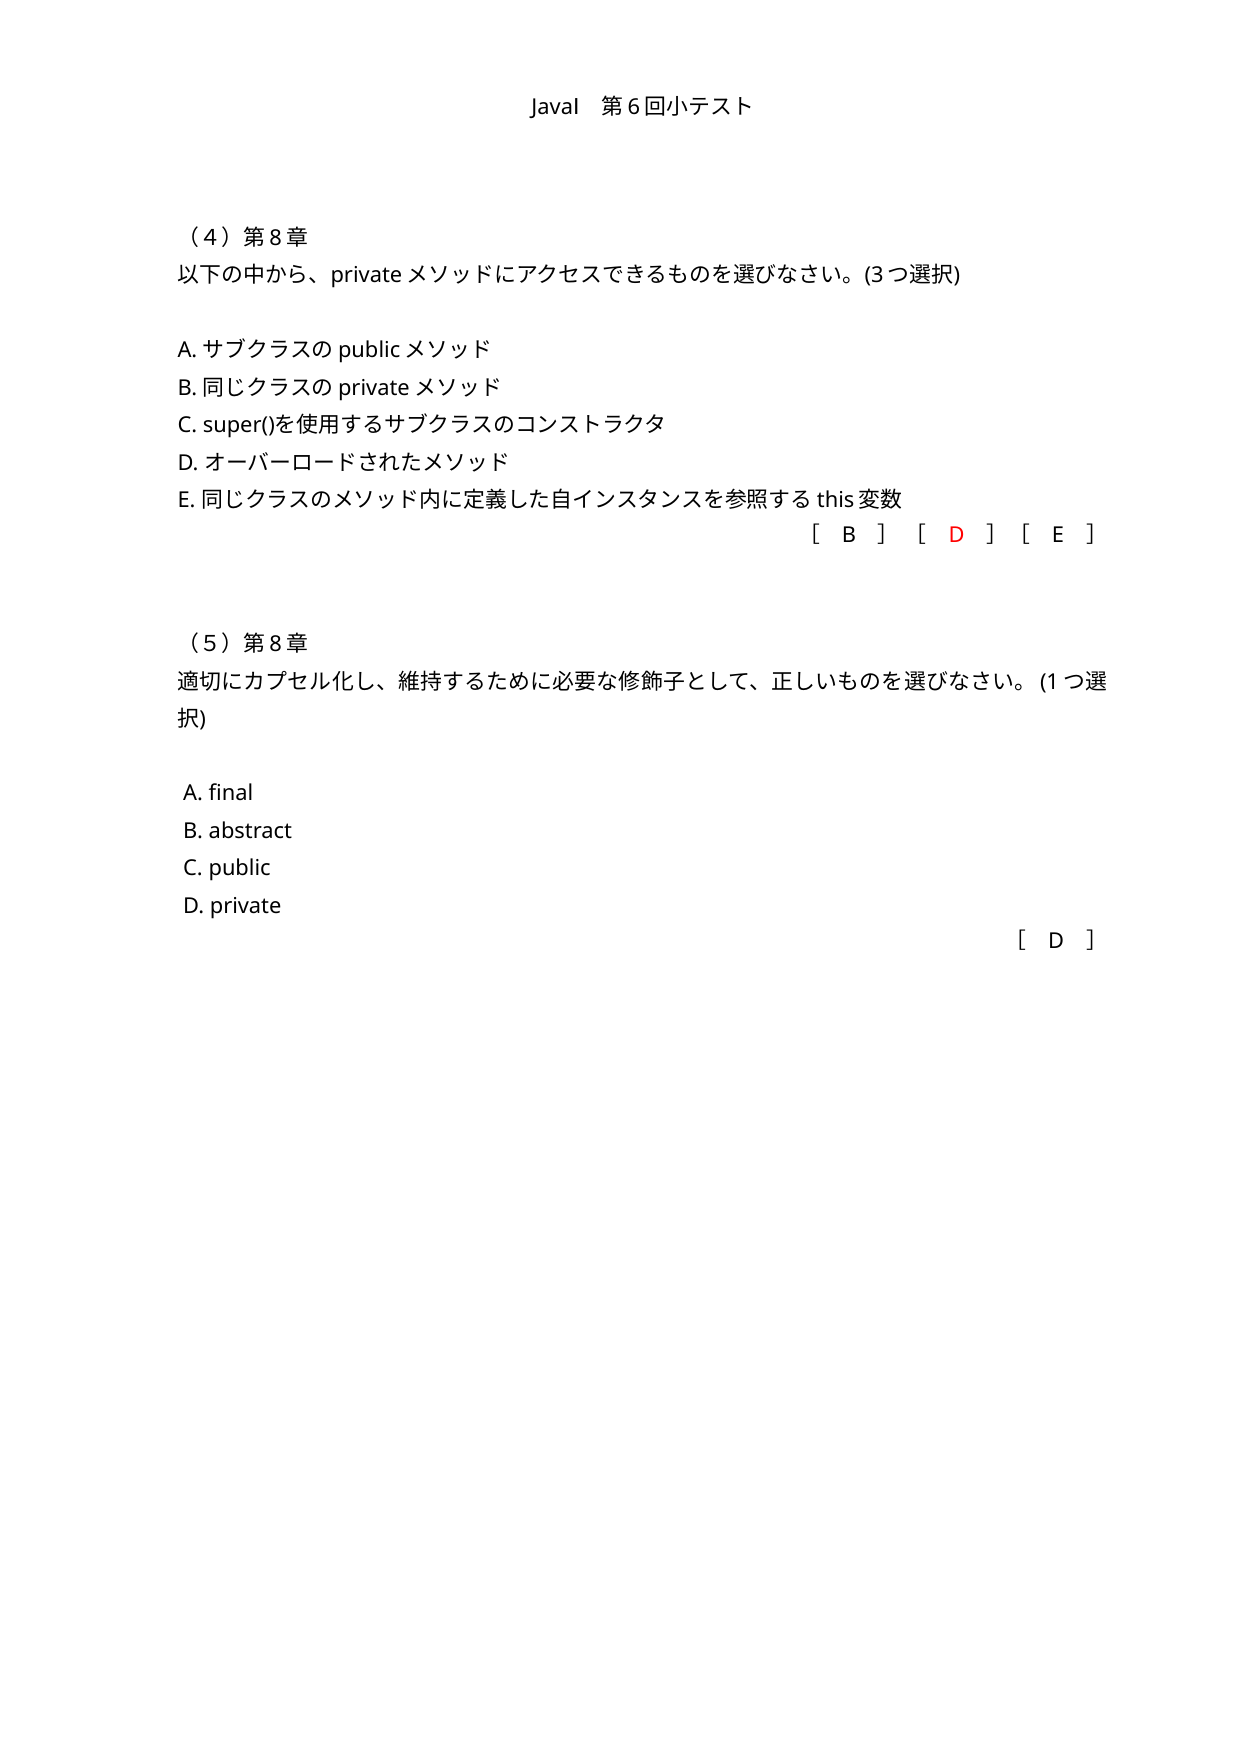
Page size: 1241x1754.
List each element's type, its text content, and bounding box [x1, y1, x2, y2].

text D. private [177, 886, 1107, 923]
text C. super()を使用するサブクラスのコンストラクタ [177, 404, 1107, 442]
text 以下の中から、privateメソッドにアクセスできるものを選びなさい。(3つ選択) [177, 254, 1107, 292]
text B. 同じクラスのprivateメソッド [177, 367, 1107, 404]
text E. 同じクラスのメソッド内に定義した自インスタンスを参照するthis変数 [177, 479, 1107, 517]
text 適切にカプセル化し、維持するために必要な修飾子として、正しいものを選びなさい。(1つ選択) [177, 661, 1107, 736]
text ［ D ］ [177, 923, 1107, 955]
text D. オーバーロードされたメソッド [177, 442, 1107, 479]
text A. final [177, 773, 1107, 811]
text （５）第8章 [177, 623, 1107, 661]
text A. サブクラスのpublicメソッド [177, 329, 1107, 367]
text ［ B ］ ［ D ］［ E ］ [177, 517, 1107, 548]
text B. abstract [177, 811, 1107, 848]
text C. public [177, 848, 1107, 886]
text （４）第8章 [177, 217, 1107, 254]
